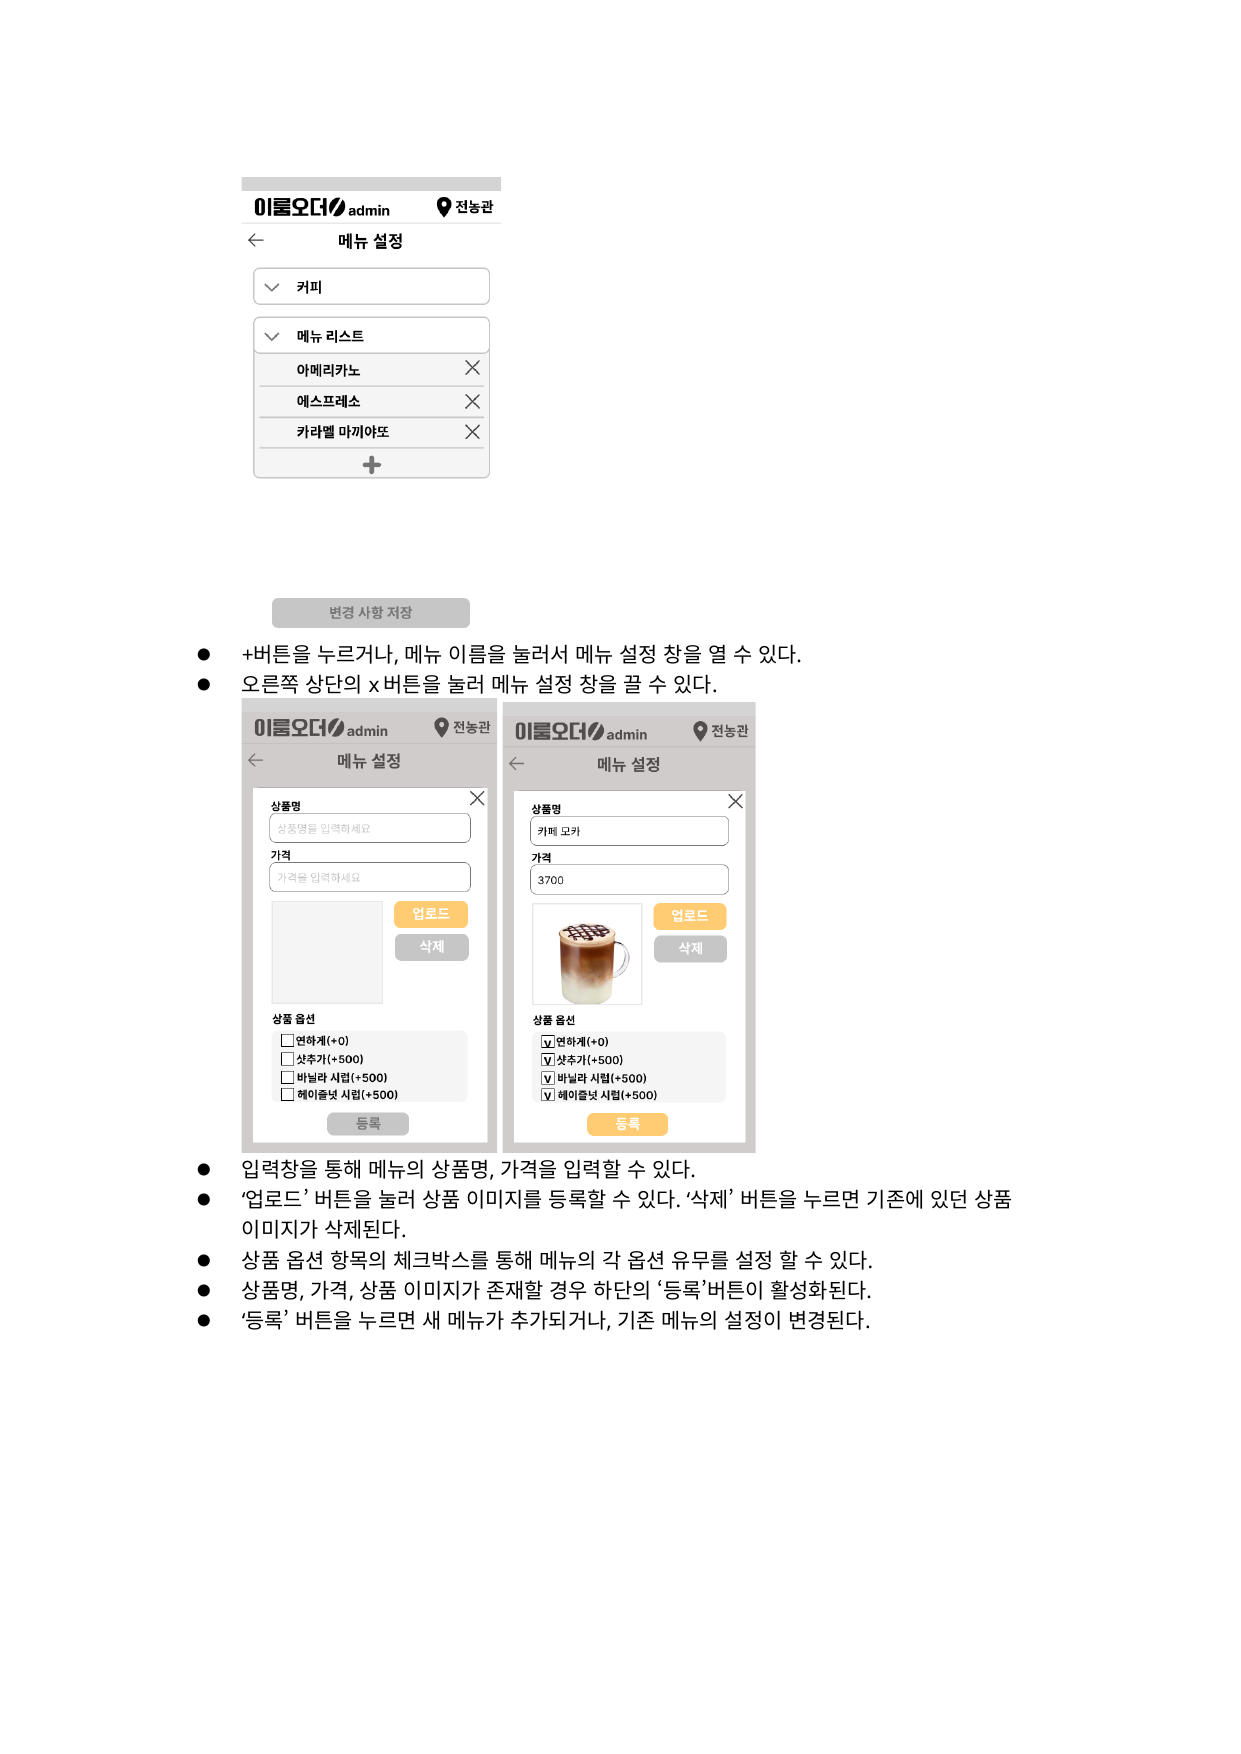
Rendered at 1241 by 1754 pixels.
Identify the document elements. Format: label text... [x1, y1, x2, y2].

list ‘업로드’ 버튼을 눌러 상품 이미지를 등록할 수 있다. ‘삭제’ 버튼을 누르면 기존에 있던 상품 이미지가 삭제된다. [196, 1183, 1090, 1244]
picture [502, 702, 756, 1153]
list +버튼을 누르거나, 메뉴 이름을 눌러서 메뉴 설정 창을 열 수 있다. [196, 638, 1090, 668]
picture [241, 698, 498, 1153]
list 상품명, 가격, 상품 이미지가 존재할 경우 하단의 ‘등록’버튼이 활성화된다. [196, 1274, 1090, 1304]
list 오른쪽 상단의 x버튼을 눌러 메뉴 설정 창을 끌 수 있다. [196, 668, 1090, 699]
list 입력창을 통해 메뉴의 상품명, 가격을 입력할 수 있다. [196, 1153, 1090, 1183]
list ‘등록’ 버튼을 누르면 새 메뉴가 추가되거나, 기존 메뉴의 설정이 변경된다. [196, 1304, 1090, 1335]
picture [241, 177, 501, 639]
list 상품 옵션 항목의 체크박스를 통해 메뉴의 각 옵션 유무를 설정 할 수 있다. [196, 1244, 1090, 1274]
